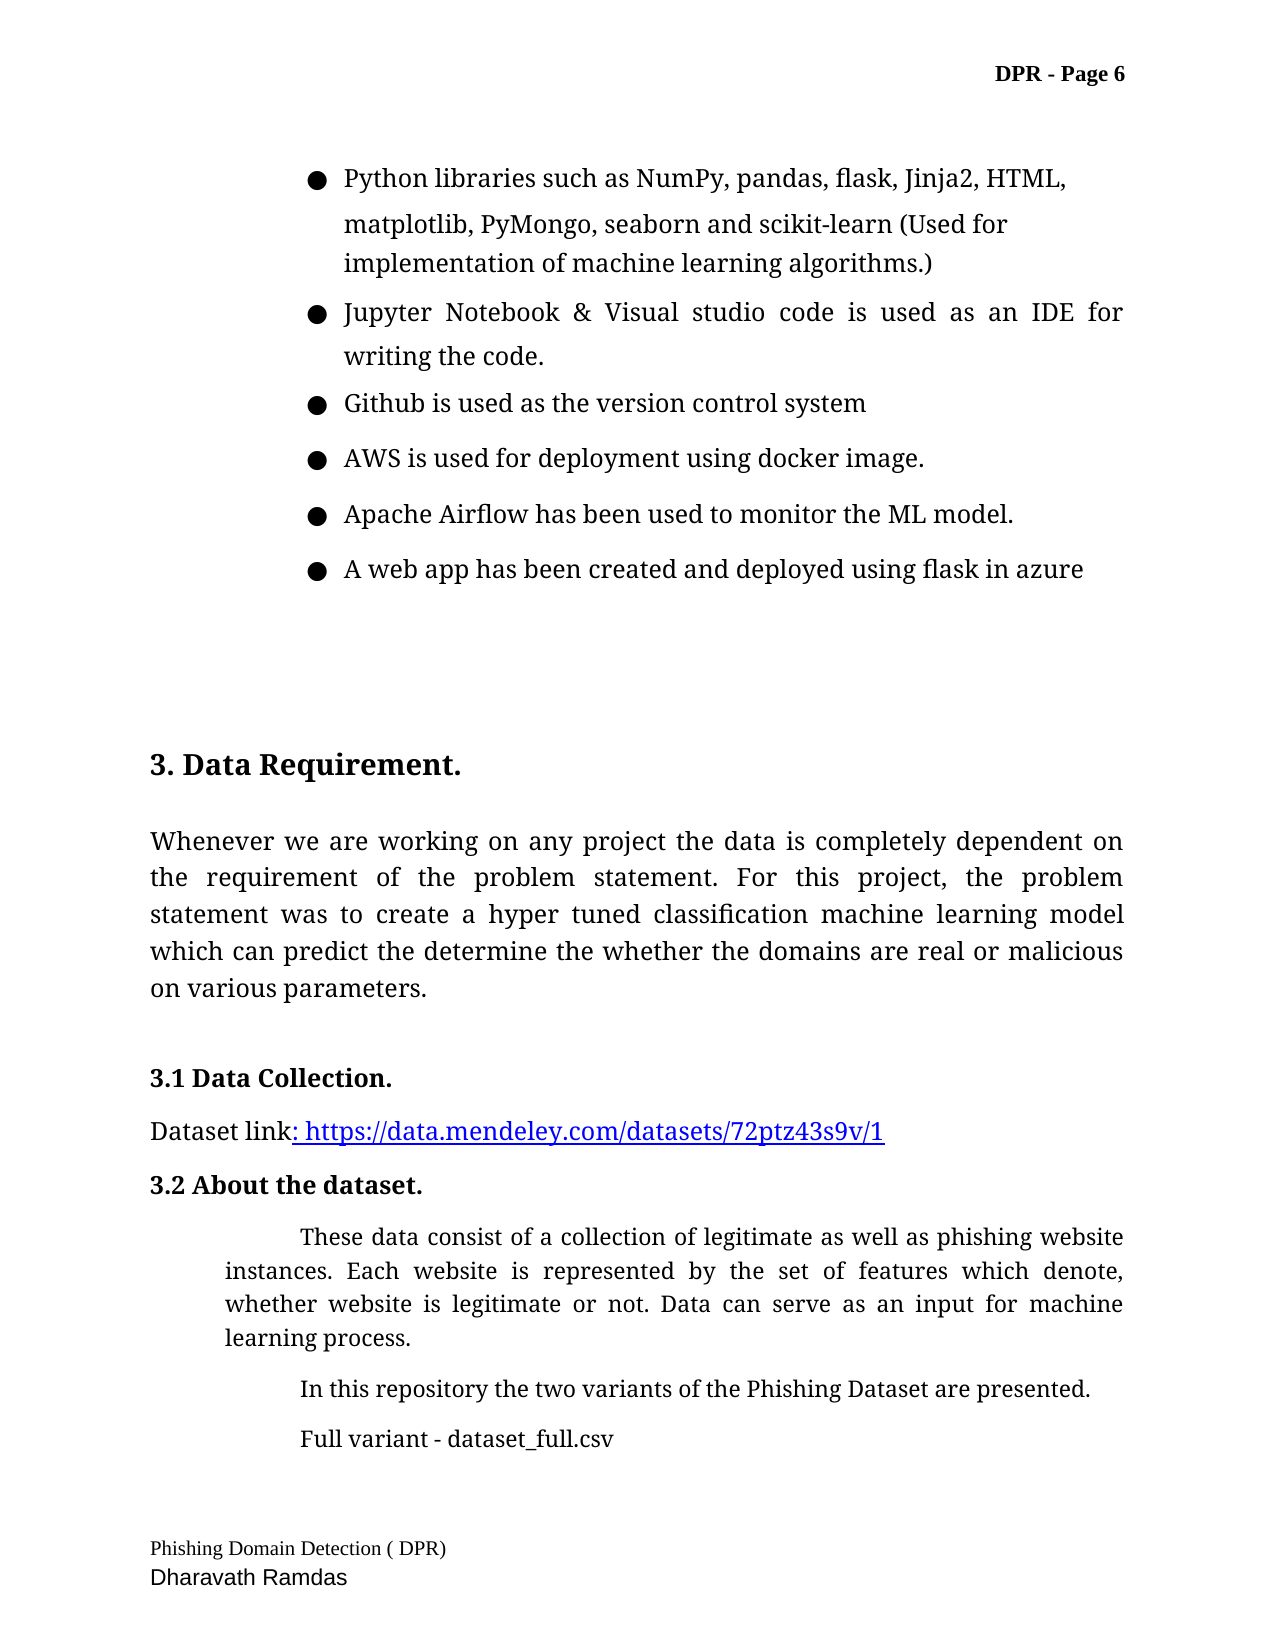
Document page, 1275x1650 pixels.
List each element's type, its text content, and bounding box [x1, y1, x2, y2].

list Github is used as the version control system [306, 375, 1125, 427]
text 3.1 Data Collection. [150, 1061, 1125, 1095]
text Whenever we are working on any project the data is completely dependent on the requirement of the problem statement. For this project, the problem statement was to create a hyper tuned classification machine learning model which can predict the determine the whether the domains are real or malicious on various parameters. [150, 823, 1125, 1004]
text 3. Data Requirement. [150, 744, 1125, 783]
text Full variant - dataset_full.csv [225, 1423, 1125, 1454]
list AWS is used for deployment using docker image. [306, 431, 1125, 482]
text These data consist of a collection of legitimate as well as phishing website instances. Each website is represented by the set of features which denote, whether website is legitimate or not. Data can serve as an input for machine learning process. [225, 1221, 1125, 1353]
text Dataset link: https://data.mendeley.com/datasets/72ptz43s9v/1 [150, 1114, 1125, 1148]
list A web app has been created and deployed using flask in azure [306, 541, 1125, 593]
text 3.2 About the dataset. [150, 1167, 1125, 1202]
text In this repository the two variants of the Phishing Dataset are presented. [225, 1373, 1125, 1404]
list Python libraries such as NumPy, pandas, flask, Jinja2, HTML, matplotlib, PyMongo, seaborn and scikit-learn (Used for implementation of machine learning algorithms.) [306, 150, 1125, 279]
list Apache Airflow has been used to monitor the ML model. [306, 486, 1125, 537]
list Jupyter Notebook & Visual studio code is used as an IDE for writing the code. [306, 285, 1125, 373]
